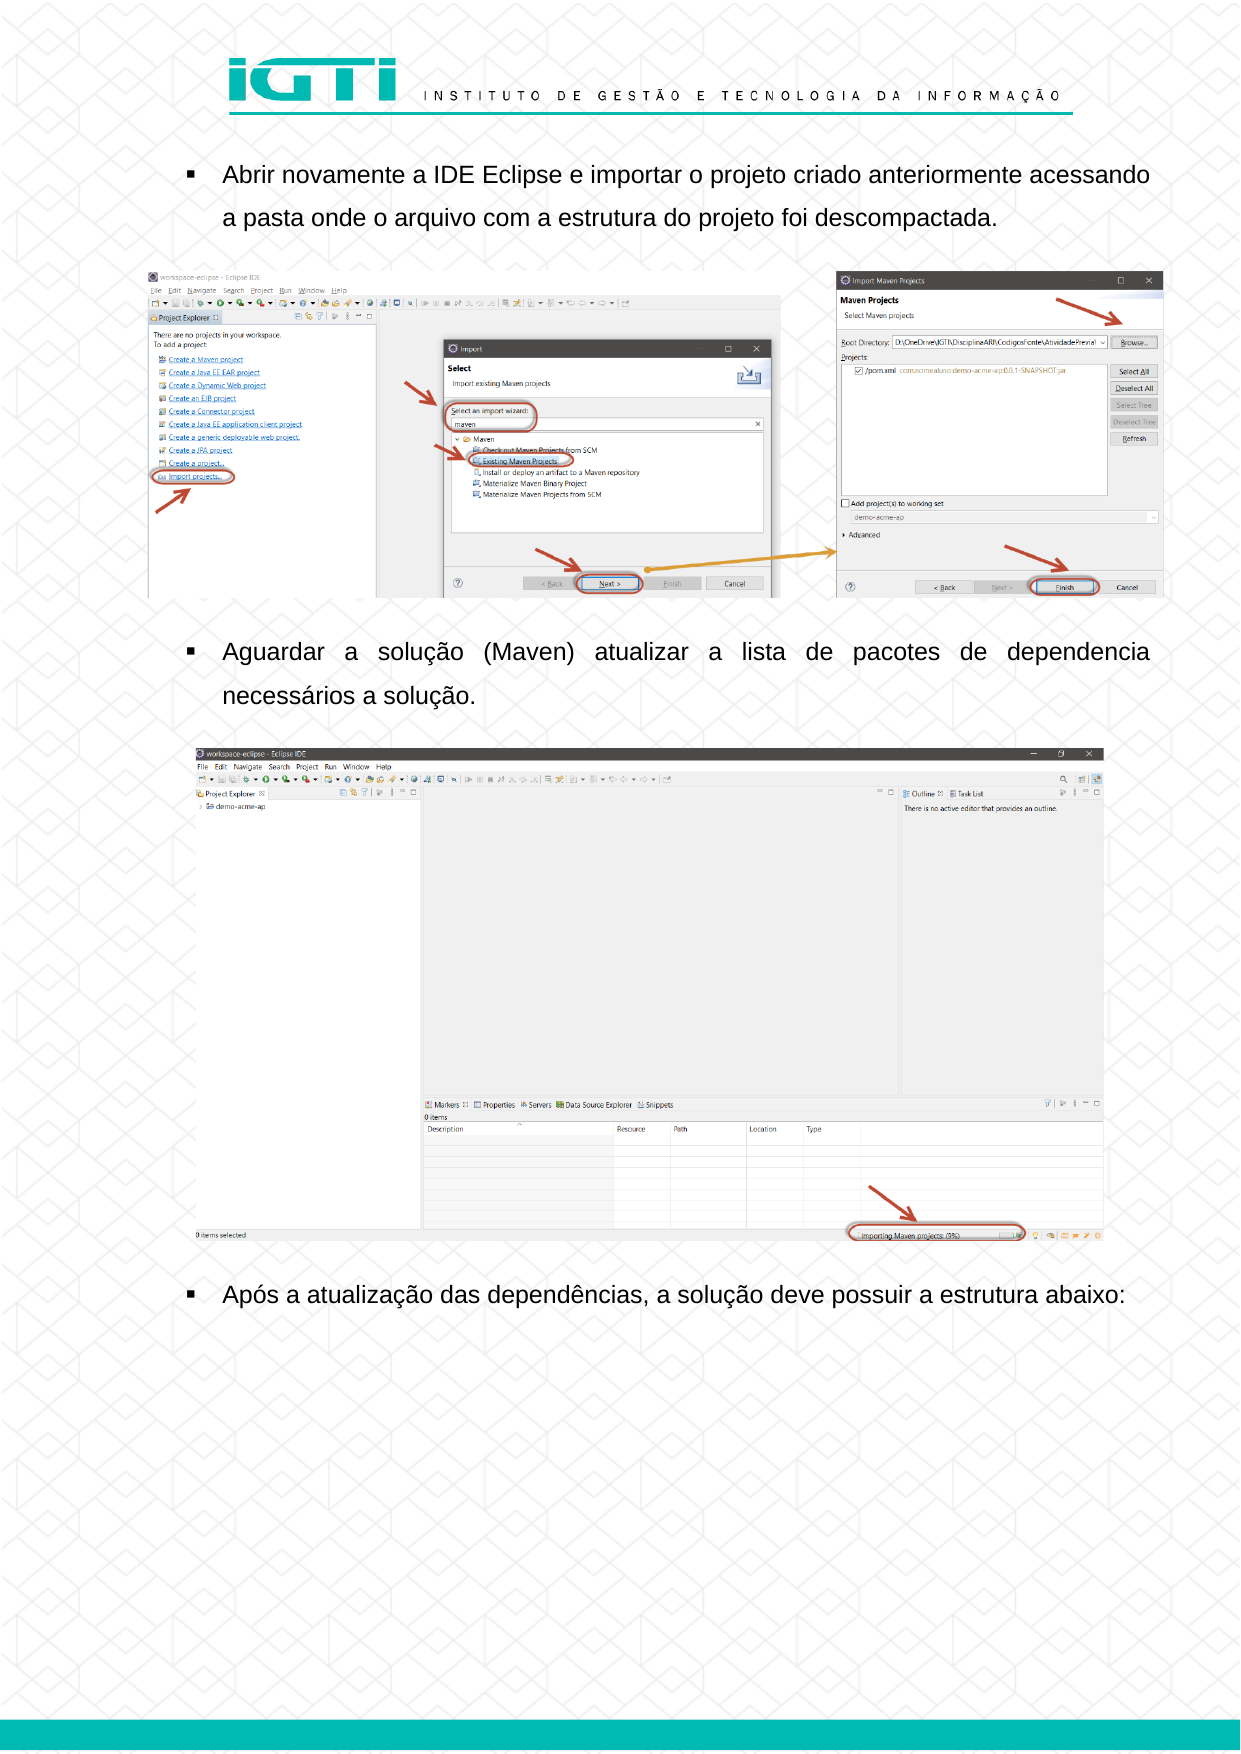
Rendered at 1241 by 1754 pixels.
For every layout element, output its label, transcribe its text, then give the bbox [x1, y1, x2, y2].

list Abrir novamente a IDE Eclipse e importar o projeto criado anteriormente acessando a pasta onde o arquivo com a estrutura do projeto foi descompactada. [185, 160, 1152, 232]
list Após a atualização das dependências, a solução deve possuir a estrutura abaixo: [185, 1280, 1152, 1309]
list Aguardar a solução (Maven) atualizar a lista de pacotes de dependencia necessários a solução. [185, 637, 1152, 709]
picture [1, 3, 1241, 1719]
